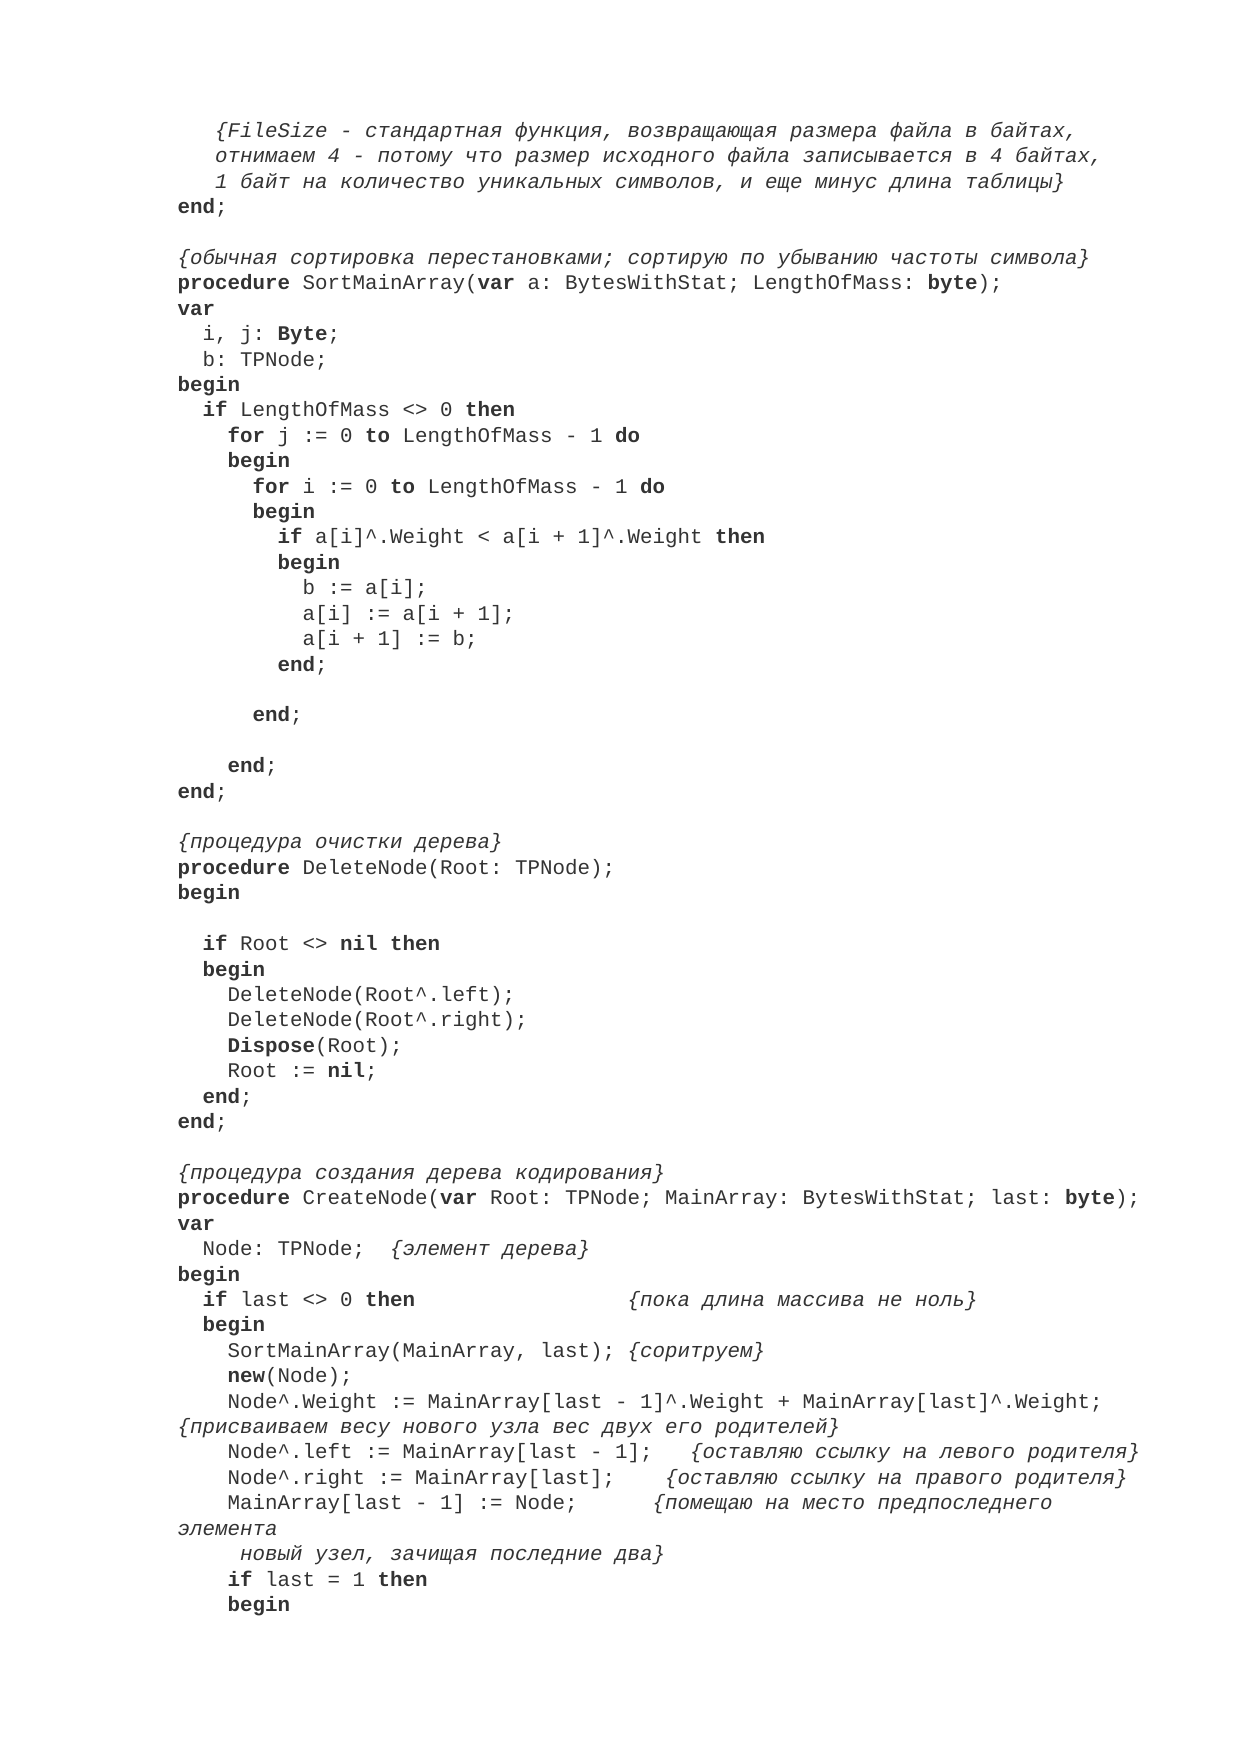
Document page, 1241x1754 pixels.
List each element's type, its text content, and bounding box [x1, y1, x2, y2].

text MainArray[last - 1] := Node; {помещаю на место предпоследнего элемента [177, 1491, 1152, 1541]
text SortMainArray(MainArray, last); {соритруем} [177, 1338, 1152, 1363]
text begin [177, 448, 1152, 474]
text if a[i]^.Weight < a[i + 1]^.Weight then [177, 525, 1152, 550]
text {процедура очистки дерева} [177, 830, 1152, 855]
text b := a[i]; [177, 576, 1152, 601]
text begin [177, 1313, 1152, 1338]
text end; [177, 194, 1152, 220]
text end; [177, 779, 1152, 804]
text begin [177, 1262, 1152, 1287]
text отнимаем 4 - потому что размер исходного файла записывается в 4 байтах, [177, 143, 1152, 169]
text end; [177, 753, 1152, 779]
text new(Node); [177, 1363, 1152, 1389]
text Root := nil; [177, 1058, 1152, 1084]
text if last <> 0 then {пока длина массива не ноль} [177, 1287, 1152, 1313]
text var [177, 296, 1152, 321]
text DeleteNode(Root^.right); [177, 1008, 1152, 1033]
text begin [177, 957, 1152, 982]
text if Root <> nil then [177, 931, 1152, 957]
text end; [177, 1084, 1152, 1109]
text Dispose(Root); [177, 1033, 1152, 1058]
text Node^.right := MainArray[last]; {оставляю ссылку на правого родителя} [177, 1465, 1152, 1491]
text begin [177, 1592, 1152, 1618]
text Node: TPNode; {элемент дерева} [177, 1236, 1152, 1262]
text procedure CreateNode(var Root: TPNode; MainArray: BytesWithStat; last: byte); [177, 1186, 1152, 1211]
text begin [177, 550, 1152, 576]
text {процедура создания дерева кодирования} [177, 1160, 1152, 1186]
text новый узел, зачищая последние два} [177, 1541, 1152, 1567]
text a[i] := a[i + 1]; [177, 601, 1152, 626]
text for i := 0 to LengthOfMass - 1 do [177, 474, 1152, 499]
text {обычная сортировка перестановками; сортирую по убыванию частоты символа} [177, 245, 1152, 271]
text begin [177, 499, 1152, 525]
text if last = 1 then [177, 1567, 1152, 1592]
text a[i + 1] := b; [177, 626, 1152, 652]
text {FileSize - стандартная функция, возвращающая размера файла в байтах, [177, 118, 1152, 143]
text procedure SortMainArray(var a: BytesWithStat; LengthOfMass: byte); [177, 271, 1152, 296]
text for j := 0 to LengthOfMass - 1 do [177, 423, 1152, 448]
text procedure DeleteNode(Root: TPNode); [177, 855, 1152, 881]
text end; [177, 652, 1152, 677]
text if LengthOfMass <> 0 then [177, 398, 1152, 423]
text Node^.Weight := MainArray[last - 1]^.Weight + MainArray[last]^.Weight;{присваиваем весу нового узла вес двух его родителей} [177, 1389, 1152, 1440]
text var [177, 1211, 1152, 1236]
text begin [177, 881, 1152, 906]
text i, j: Byte; [177, 321, 1152, 347]
text DeleteNode(Root^.left); [177, 982, 1152, 1008]
text b: TPNode; [177, 347, 1152, 372]
text end; [177, 703, 1152, 728]
text Node^.left := MainArray[last - 1]; {оставляю ссылку на левого родителя} [177, 1440, 1152, 1465]
text 1 байт на количество уникальных символов, и еще минус длина таблицы} [177, 169, 1152, 194]
text end; [177, 1109, 1152, 1135]
text begin [177, 372, 1152, 398]
